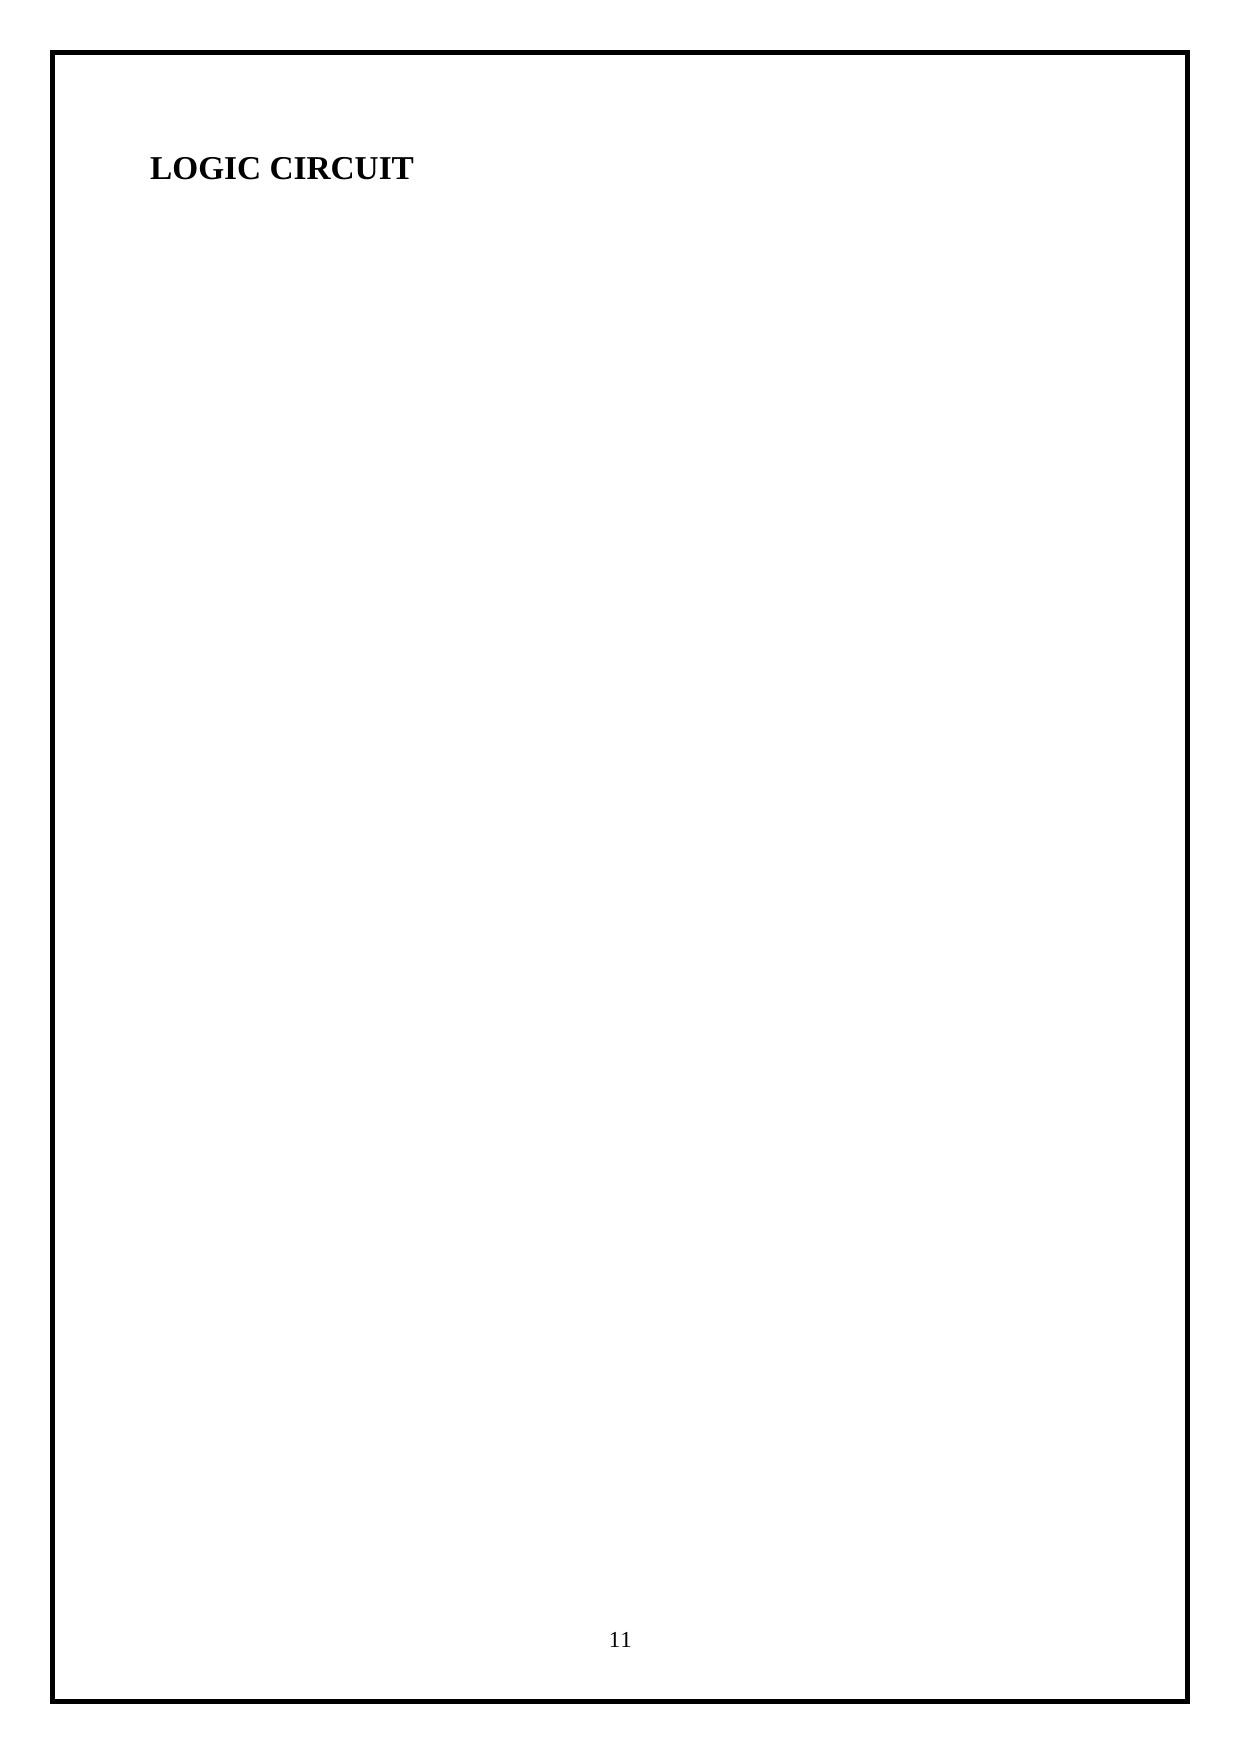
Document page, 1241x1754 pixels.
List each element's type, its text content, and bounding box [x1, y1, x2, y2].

subtitle LOGIC CIRCUIT [150, 148, 1151, 186]
